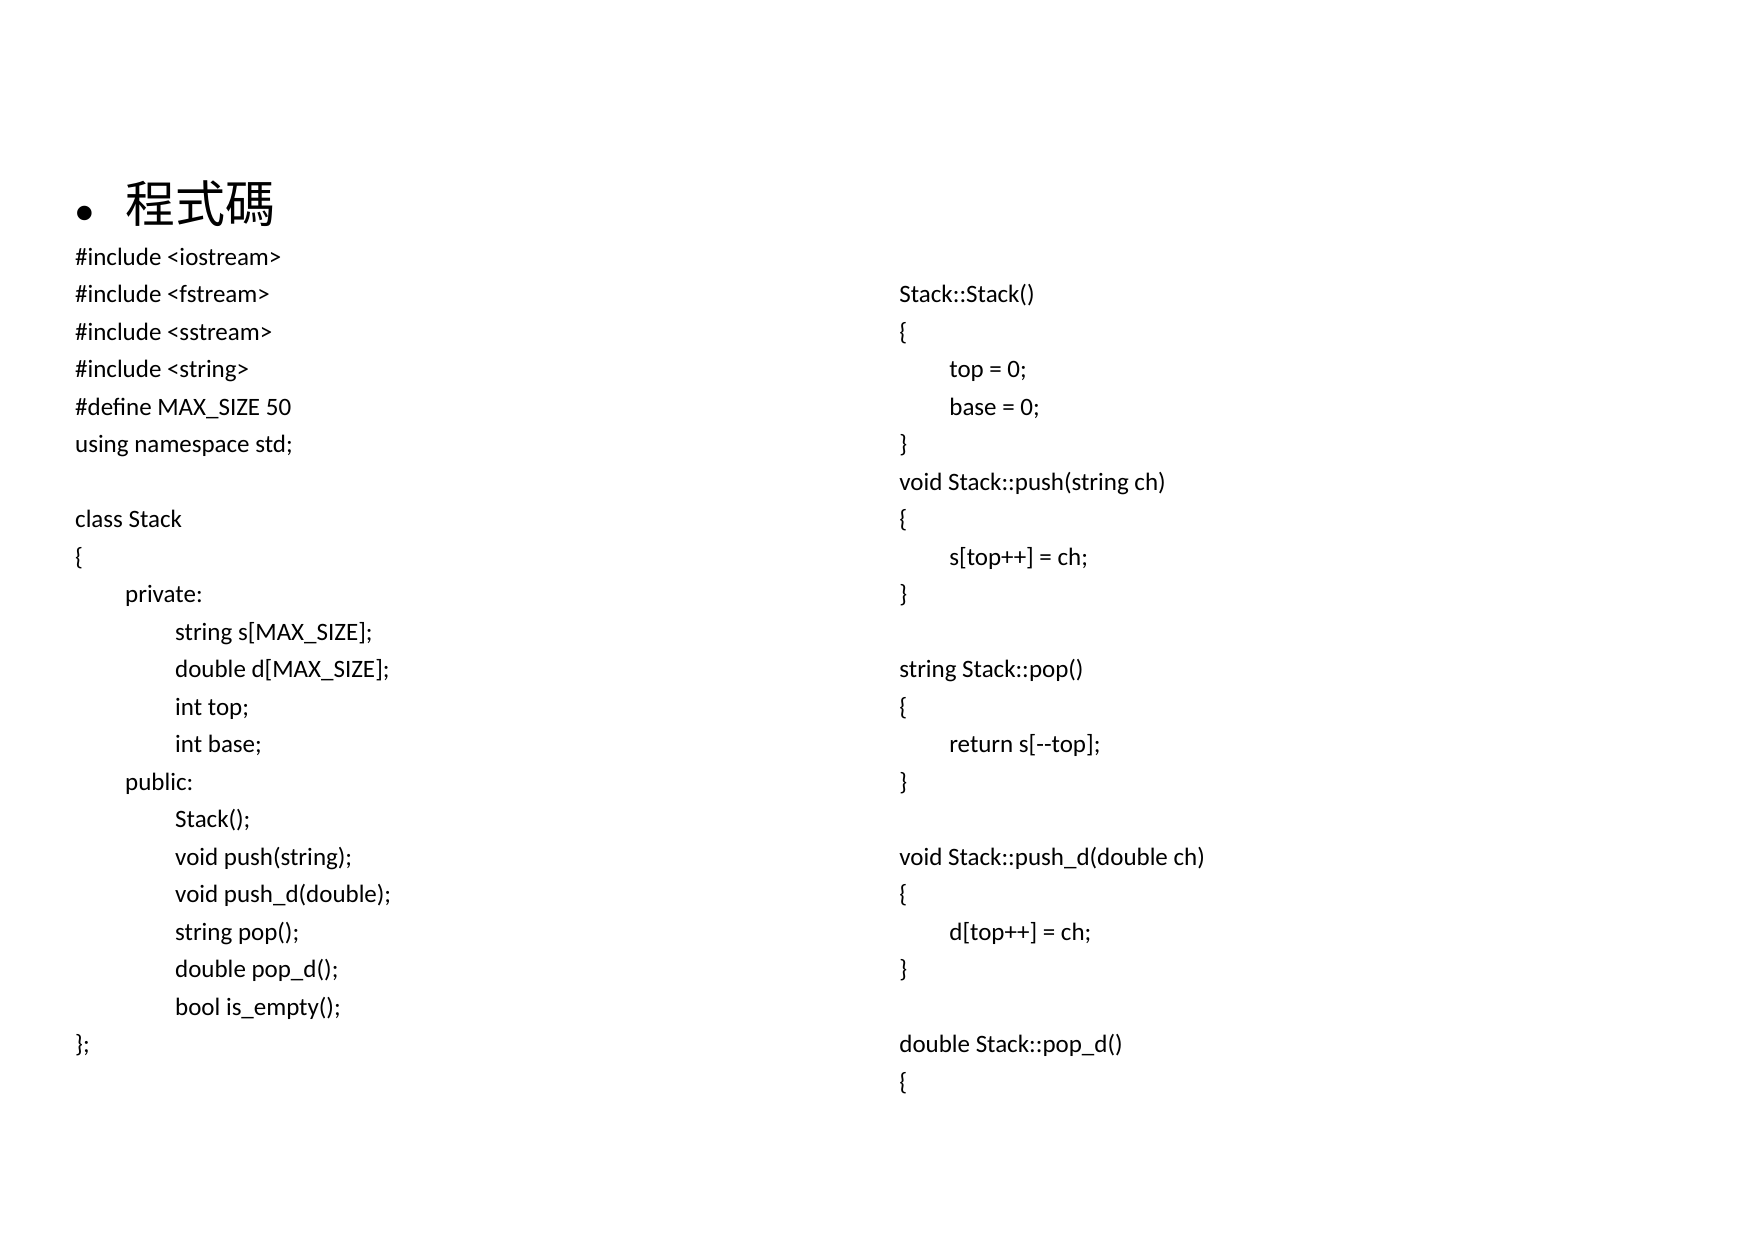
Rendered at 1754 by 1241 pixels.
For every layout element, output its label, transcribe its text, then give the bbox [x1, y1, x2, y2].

text private: [75, 575, 855, 613]
text void push_d(double); [75, 875, 855, 913]
text return s[--top]; [899, 725, 1679, 763]
text string s[MAX_SIZE]; [75, 613, 855, 650]
text #include <fstream> [75, 275, 855, 313]
text double Stack::pop_d() [899, 1025, 1679, 1063]
text { [899, 313, 1679, 350]
text } [899, 950, 1679, 988]
list 程式碼 [75, 163, 1679, 238]
text #include <iostream> [75, 238, 855, 275]
text Stack(); [75, 800, 855, 838]
text class Stack [75, 500, 855, 538]
text void Stack::push(string ch) [899, 463, 1679, 500]
text }; [75, 1025, 855, 1063]
text using namespace std; [75, 425, 855, 463]
text string pop(); [75, 913, 855, 950]
text #define MAX_SIZE 50 [75, 388, 855, 425]
text } [899, 575, 1679, 613]
text double pop_d(); [75, 950, 855, 988]
text int top; [75, 688, 855, 725]
text bool is_empty(); [75, 988, 855, 1025]
text #include <sstream> [75, 313, 855, 350]
text { [899, 500, 1679, 538]
text { [899, 1063, 1679, 1100]
text s[top++] = ch; [899, 538, 1679, 575]
text double d[MAX_SIZE]; [75, 650, 855, 688]
text } [899, 763, 1679, 800]
text { [75, 538, 855, 575]
text d[top++] = ch; [899, 913, 1679, 950]
text } [899, 425, 1679, 463]
text top = 0; [899, 350, 1679, 388]
text { [899, 688, 1679, 725]
text base = 0; [899, 388, 1679, 425]
text Stack::Stack() [899, 275, 1679, 313]
text public: [75, 763, 855, 800]
text int base; [75, 725, 855, 763]
text void push(string); [75, 838, 855, 875]
text void Stack::push_d(double ch) [899, 838, 1679, 875]
text #include <string> [75, 350, 855, 388]
text string Stack::pop() [899, 650, 1679, 688]
text { [899, 875, 1679, 913]
